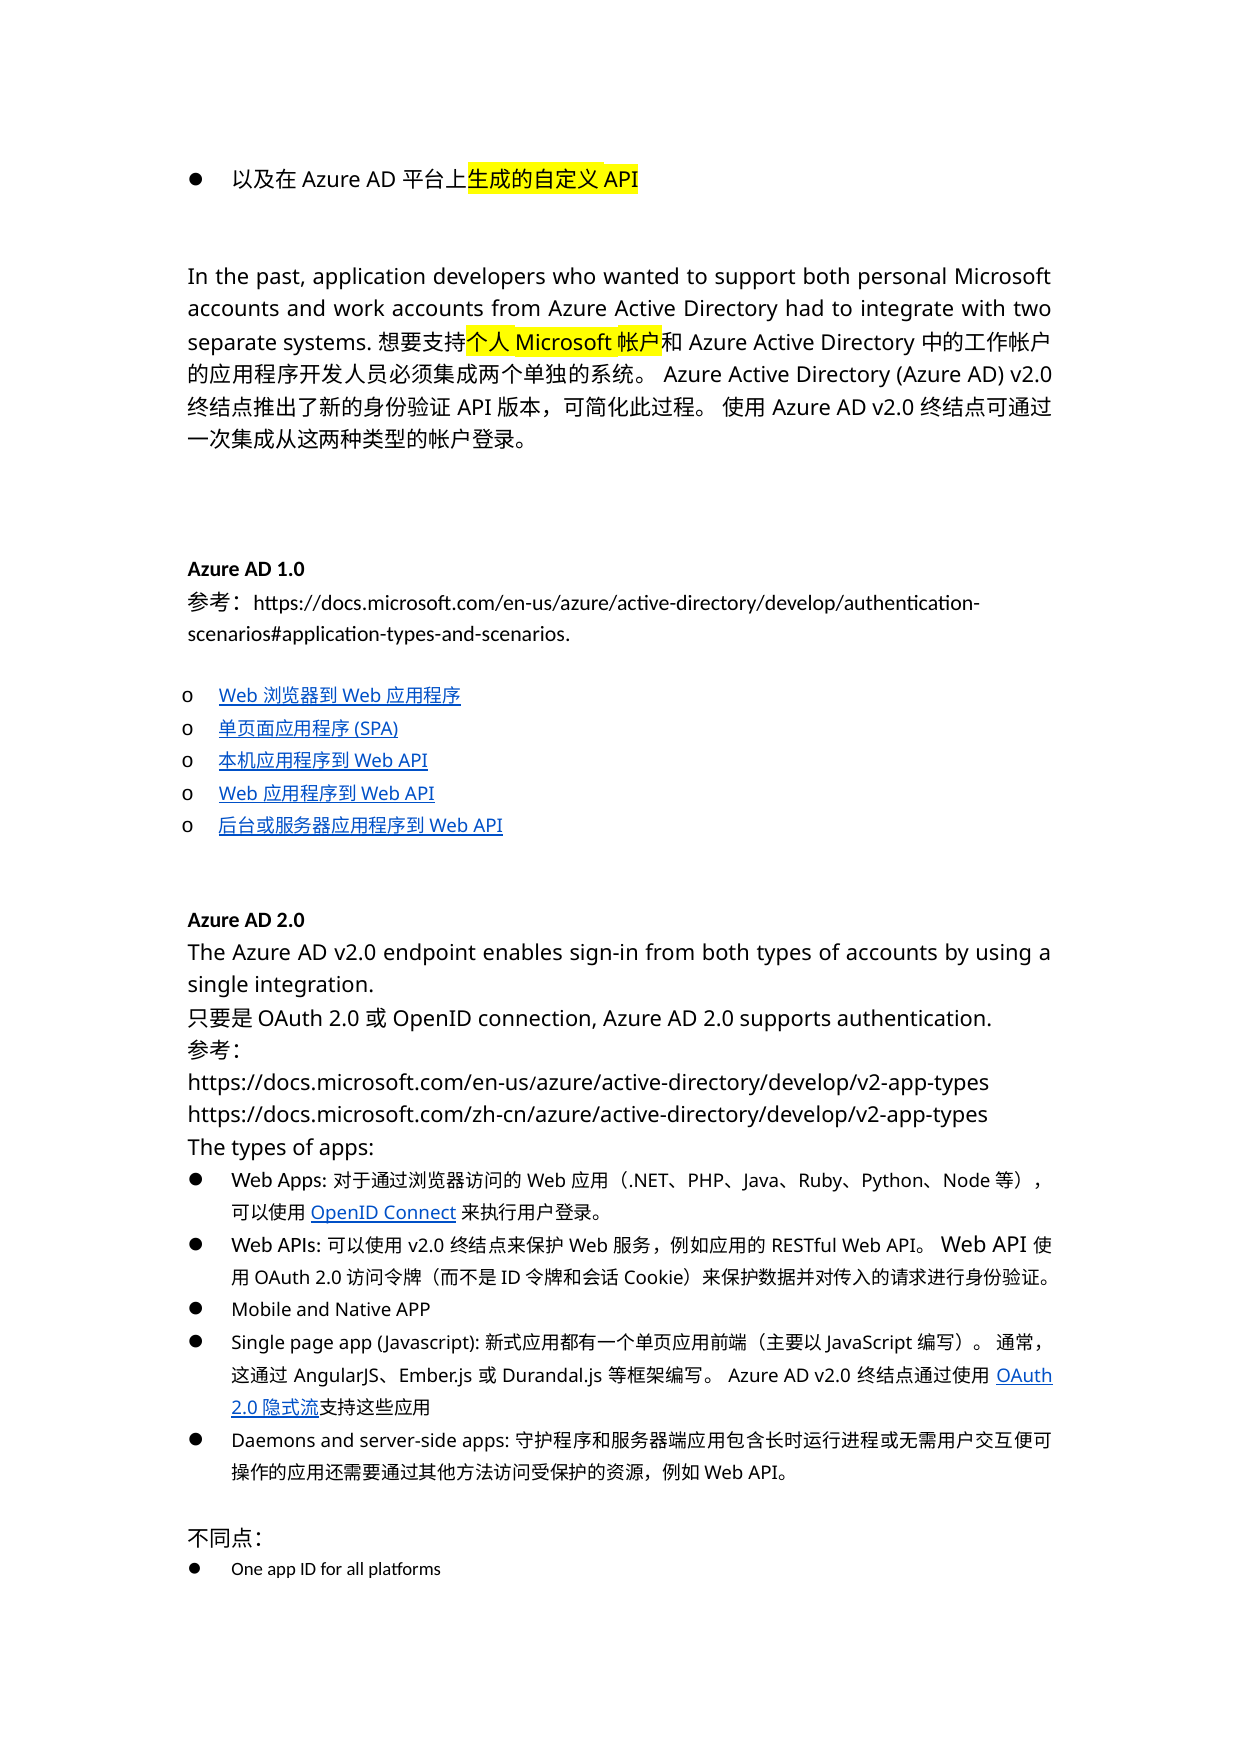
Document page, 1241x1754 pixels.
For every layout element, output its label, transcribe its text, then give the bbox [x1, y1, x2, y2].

text The Azure AD v2.0 endpoint enables sign-in from both types of accounts by using a single integration. [187, 935, 1053, 1000]
text Azure AD 1.0 [187, 552, 1053, 584]
list Mobile and Native APP [187, 1293, 1053, 1325]
text Azure AD 2.0 [187, 903, 1053, 935]
list Daemons and server-side apps: 守护程序和服务器端应用包含长时运行进程或无需用户交互便可操作的应用还需要通过其他方法访问受保护的资源，例如 Web API。 [187, 1423, 1053, 1488]
text https://docs.microsoft.com/zh-cn/azure/active-directory/develop/v2-app-types [187, 1098, 1053, 1130]
list 以及在 Azure AD 平台上生成的自定义 API [187, 162, 468, 194]
text 参考：https://docs.microsoft.com/en-us/azure/active-directory/develop/authentication-scenarios#application-types-and-scenarios. [187, 584, 1053, 649]
list 单页面应用程序 (SPA) [181, 711, 1053, 744]
list 本机应用程序到 Web API [181, 744, 1053, 776]
text 参考： [187, 1033, 1053, 1065]
text 只要是OAuth 2.0 或 OpenID connection, Azure AD 2.0 supports authentication. [187, 1000, 1053, 1033]
text 不同点： [187, 1520, 1053, 1553]
text The types of apps: [187, 1130, 1053, 1163]
list One app ID for all platforms [187, 1553, 1053, 1585]
list 以及在 Azure AD 平台上生成的自定义 API [604, 162, 1053, 194]
list Web APIs: 可以使用 v2.0 终结点来保护 Web 服务，例如应用的 RESTful Web API。 Web API 使用 OAuth 2.0 访问令牌（而不是 ID 令牌和会话 Cookie）来保护数据并对传入的请求进行身份验证。 [187, 1228, 1053, 1293]
list Web 应用程序到 Web API [181, 776, 1053, 809]
list Single page app (Javascript): 新式应用都有一个单页应用前端（主要以 JavaScript 编写）。 通常，这通过 AngularJS、Ember.js 或 Durandal.js 等框架编写。 Azure AD v2.0 终结点通过使用 OAuth 2.0 隐式流支持这些应用 [187, 1325, 1053, 1423]
list 后台或服务器应用程序到 Web API [181, 809, 1053, 841]
text https://docs.microsoft.com/en-us/azure/active-directory/develop/v2-app-types [187, 1065, 1053, 1098]
list Web Apps: 对于通过浏览器访问的 Web 应用（.NET、PHP、Java、Ruby、Python、Node 等），可以使用 OpenID Connect 来执行用户登录。 [187, 1163, 1053, 1228]
list Web 浏览器到 Web 应用程序 [181, 679, 1053, 711]
